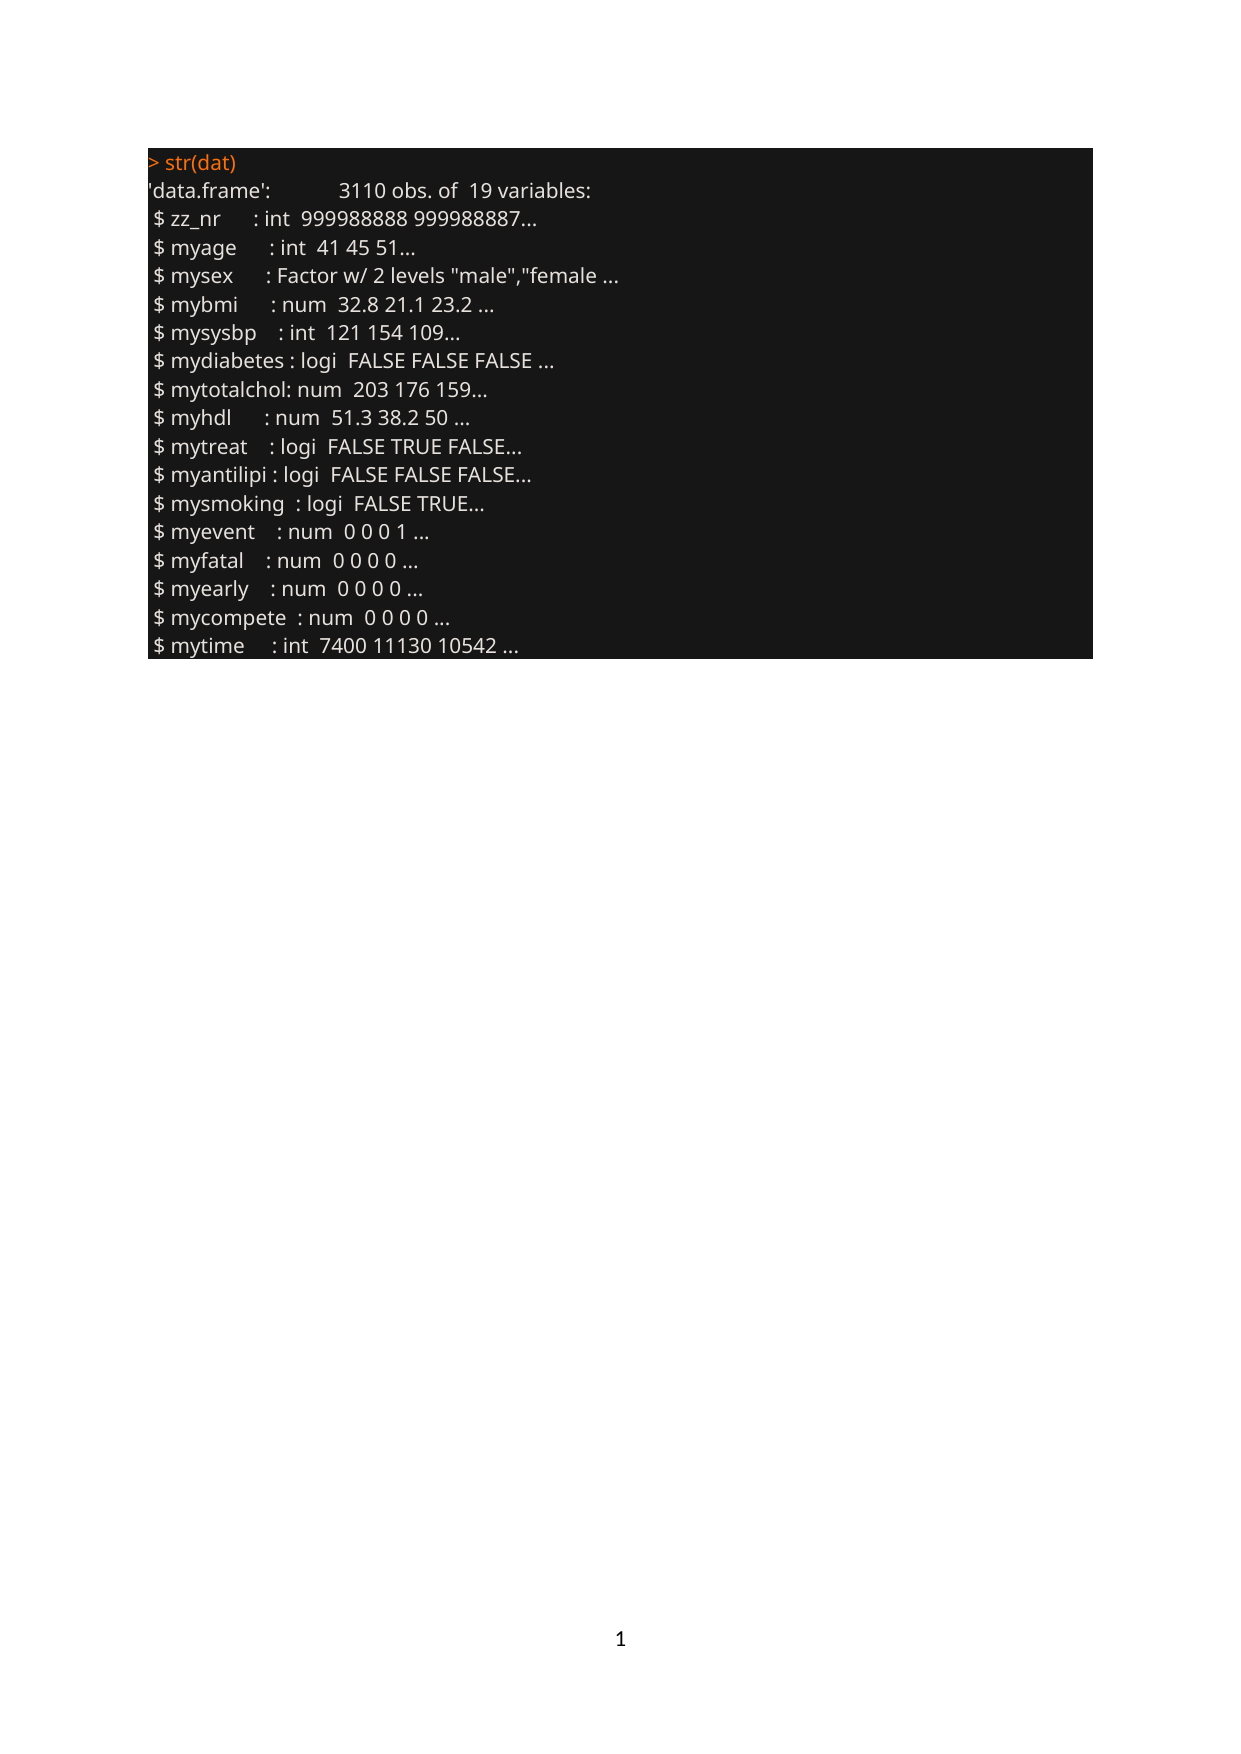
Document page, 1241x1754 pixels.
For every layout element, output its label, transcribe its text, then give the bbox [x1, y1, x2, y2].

text $ myearly : num 0 0 0 0 ... [148, 574, 1093, 603]
text $ myage : int 41 45 51... [148, 233, 1093, 261]
text $ myevent : num 0 0 0 1 ... [148, 517, 1093, 546]
text $ mysysbp : int 121 154 109... [148, 318, 1093, 347]
text 'data.frame': 3110 obs. of 19 variables: [148, 176, 1093, 204]
text $ mycompete : num 0 0 0 0 ... [148, 603, 1093, 631]
text $ myfatal : num 0 0 0 0 ... [148, 546, 1093, 574]
text $ mybmi : num 32.8 21.1 23.2 ... [148, 290, 1093, 318]
text $ mytreat : logi FALSE TRUE FALSE... [148, 432, 1093, 460]
text $ mytime : int 7400 11130 10542 ... [148, 631, 1093, 659]
text $ myantilipi : logi FALSE FALSE FALSE... [148, 460, 1093, 489]
text > str(dat) [148, 148, 1093, 176]
text $ zz_nr : int 999988888 999988887... [148, 204, 1093, 233]
text $ mysmoking : logi FALSE TRUE... [148, 489, 1093, 517]
text $ myhdl : num 51.3 38.2 50 ... [148, 403, 1093, 432]
text $ mytotalchol: num 203 176 159... [148, 375, 1093, 403]
text $ mysex : Factor w/ 2 levels "male","female ... [148, 261, 1093, 290]
text $ mydiabetes : logi FALSE FALSE FALSE ... [148, 347, 1093, 375]
